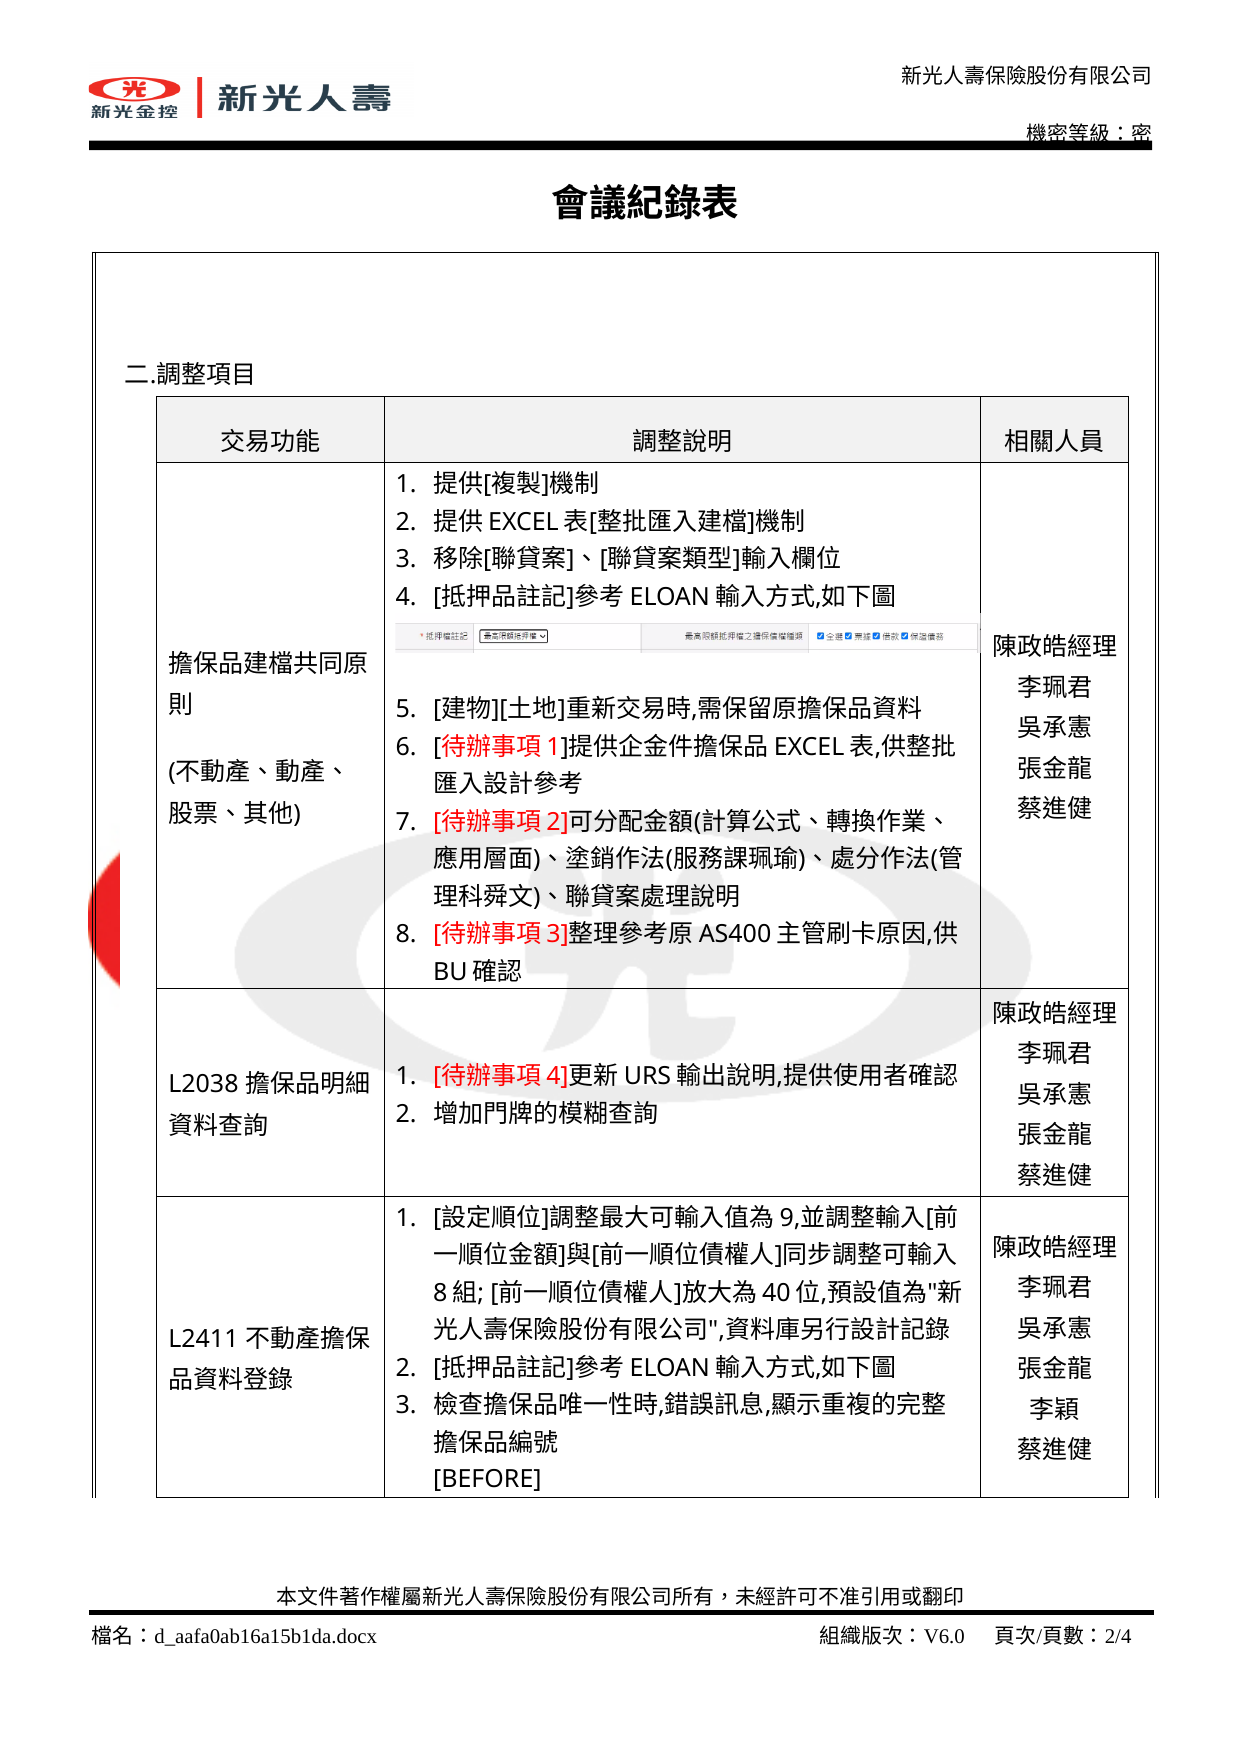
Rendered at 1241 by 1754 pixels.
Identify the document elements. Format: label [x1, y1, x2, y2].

picture [88, 734, 92, 1121]
table_cell [96, 253, 1155, 1498]
picture [395, 613, 981, 653]
picture [88, 61, 414, 118]
